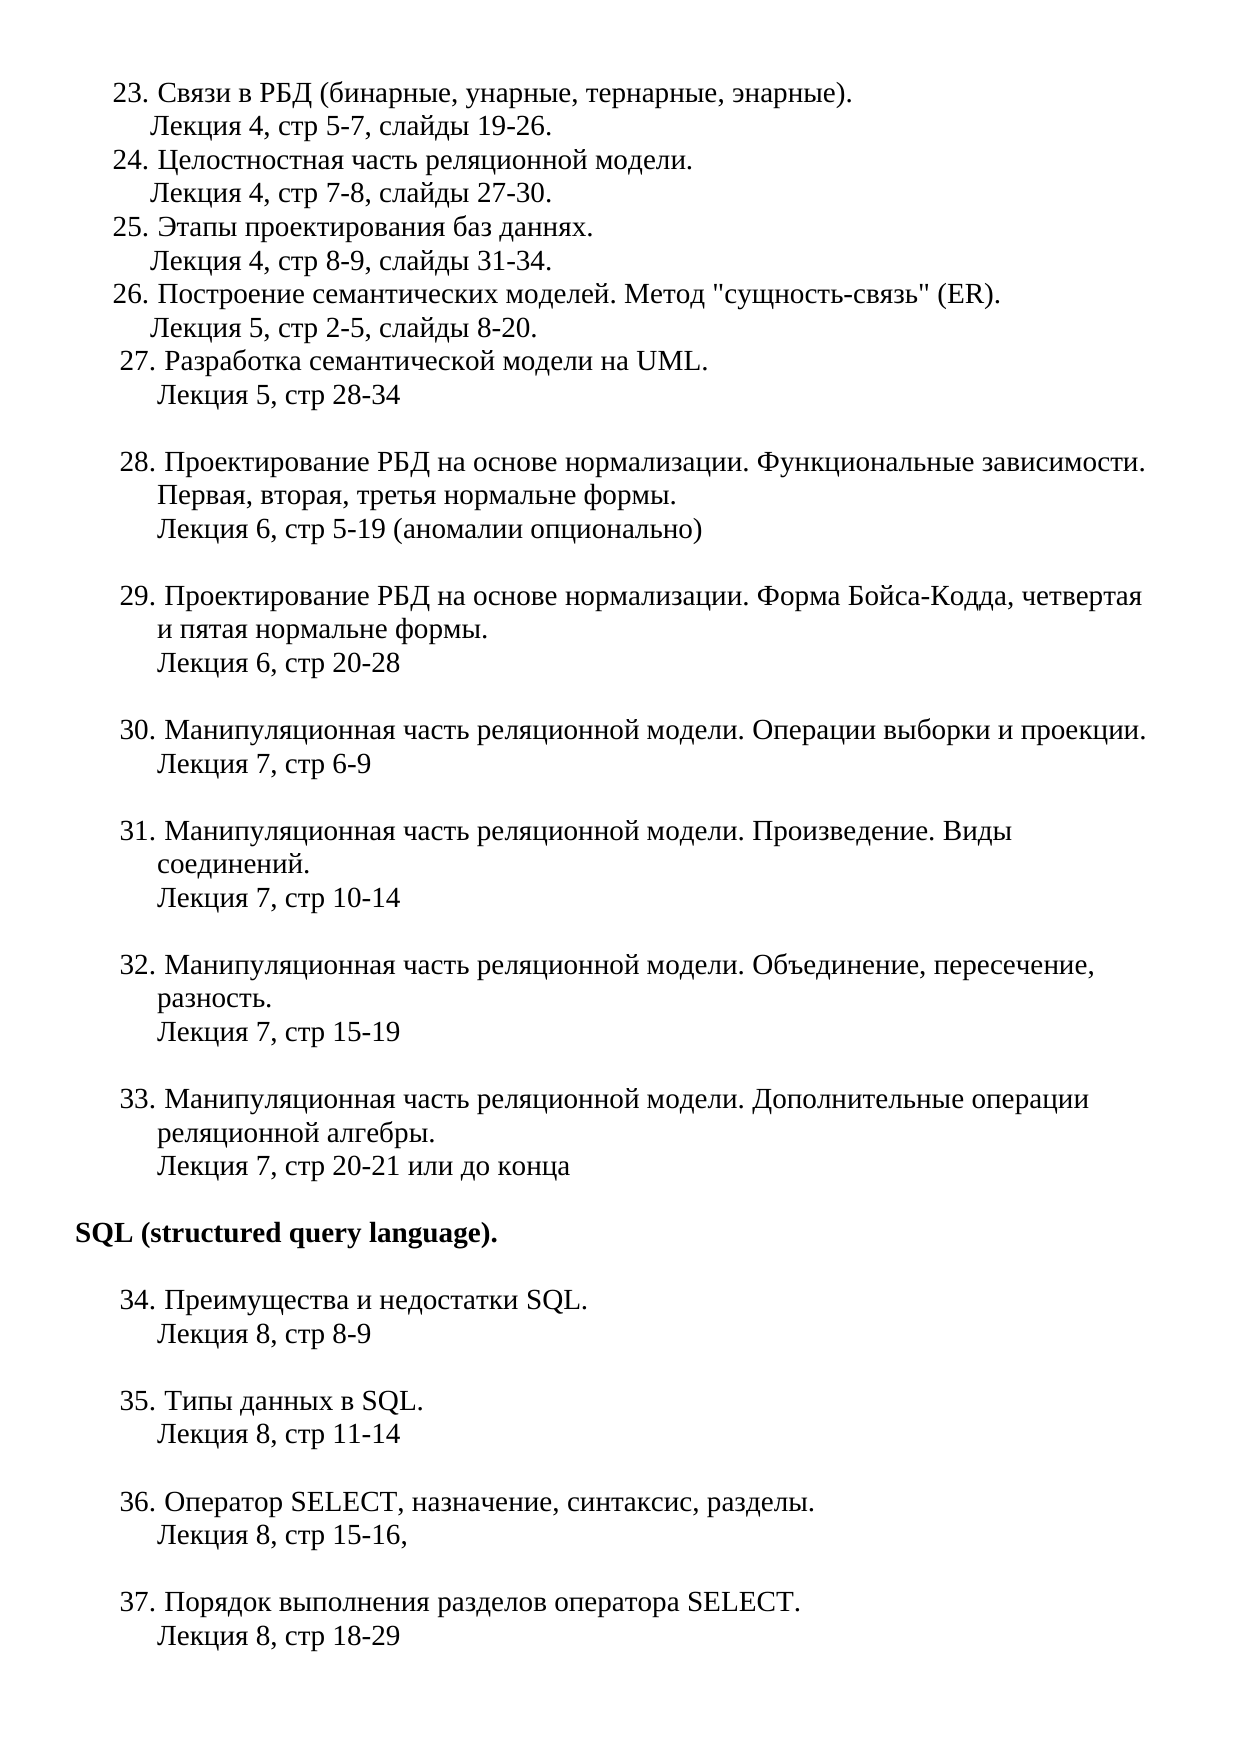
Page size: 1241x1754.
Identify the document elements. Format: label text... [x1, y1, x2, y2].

list Этапы проектирования баз даннях. Лекция 4, стр 8-9, слайды 31-34. [112, 209, 1165, 276]
list Лекция 8, стр 15-16, [157, 1517, 1165, 1551]
list Лекция 7, стр 20-21 или до конца [157, 1148, 1165, 1182]
list Проектирование РБД на основе нормализации. Форма Бойса-Кодда, четвертая и пятая нормальне формы. [119, 578, 1165, 645]
list Связи в РБД (бинарные, унарные, тернарные, энарные). Лекция 4, стр 5-7, слайды 19-26. [112, 75, 1165, 142]
list Манипуляционная часть реляционной модели. Операции выборки и проекции. [119, 712, 1165, 746]
list Разработка семантической модели на UML. [119, 343, 1165, 377]
list Лекция 8, стр 8-9 [157, 1316, 1165, 1349]
list Манипуляционная часть реляционной модели. Объединение, пересечение, разность. [119, 947, 1165, 1014]
list Преимущества и недостатки SQL. [119, 1282, 1165, 1316]
list Лекция 6, стр 20-28 [157, 645, 1165, 679]
list Лекция 7, стр 15-19 [157, 1014, 1165, 1048]
list Лекция 5, стр 28-34 [157, 377, 1165, 410]
list Лекция 7, стр 10-14 [157, 880, 1165, 913]
list Манипуляционная часть реляционной модели. Дополнительные операции реляционной алгебры. [119, 1081, 1165, 1148]
list Лекция 8, стр 11-14 [157, 1417, 1165, 1450]
text SQL (structured query language). [75, 1215, 1165, 1249]
list Целостностная часть реляционной модели. Лекция 4, стр 7-8, слайды 27-30. [112, 142, 1165, 209]
list Порядок выполнения разделов оператора SELECT. [119, 1584, 1165, 1618]
list Типы данных в SQL. [119, 1383, 1165, 1417]
list Проектирование РБД на основе нормализации. Функциональные зависимости. Первая, вторая, третья нормальне формы. [119, 444, 1165, 511]
list Лекция 7, стр 6-9 [157, 746, 1165, 779]
list Построение семантических моделей. Метод "сущность-связь" (ER). Лекция 5, стр 2-5, слайды 8-20. [112, 276, 1165, 343]
list Лекция 6, стр 5-19 (аномалии опционально) [157, 511, 1165, 544]
list Лекция 8, стр 18-29 [157, 1618, 1165, 1651]
list Манипуляционная часть реляционной модели. Произведение. Виды соединений. [119, 813, 1165, 880]
list Оператор SELECT, назначение, синтаксис, разделы. [119, 1484, 1165, 1517]
